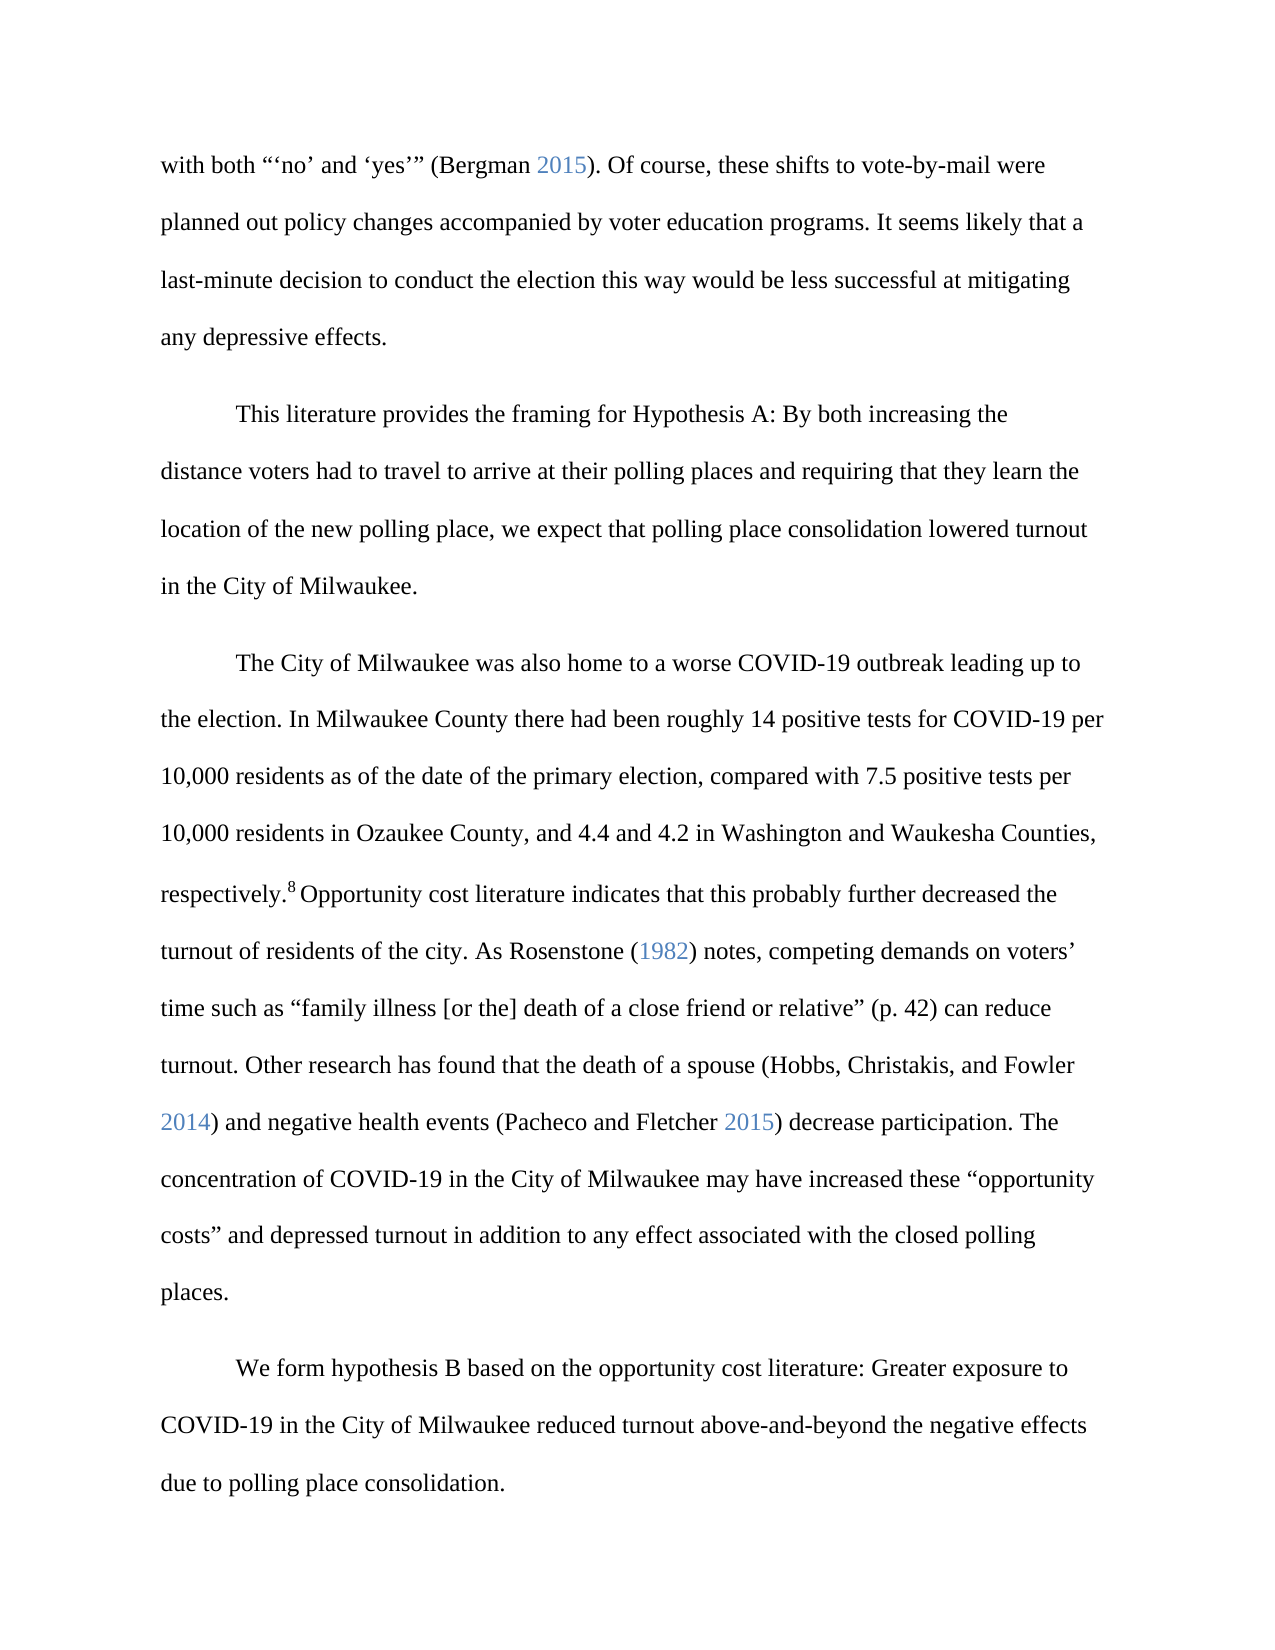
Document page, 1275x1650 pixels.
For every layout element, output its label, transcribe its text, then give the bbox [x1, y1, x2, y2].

text This literature provides the framing for Hypothesis A: By both increasing the distance voters had to travel to arrive at their polling places and requiring that they learn the location of the new polling place, we expect that polling place consolidation lowered turnout in the City of Milwaukee. [160, 399, 1092, 600]
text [160, 150, 1107, 351]
text The City of Milwaukee was also home to a worse COVID-19 outbreak leading up to the election. In Milwaukee County there had been roughly 14 positive tests for COVID-19 per 10,000 residents as of the date of the primary election, compared with 7.5 positive tests per 10,000 residents in Ozaukee County, and 4.4 and 4.2 in Washington and Waukesha Counties, respectively.8 Opportunity cost literature indicates that this probably further decreased the turnout of residents of the city. As Rosenstone (1982) notes, competing demands on voters’ time such as “family illness [or the] death of a close friend or relative” (p. 42) can reduce turnout. Other research has found that the death of a spouse (Hobbs, Christakis, and Fowler 2014) and negative health events (Pacheco and Fletcher 2015) decrease participation. The concentration of COVID-19 in the City of Milwaukee may have increased these “opportunity costs” and depressed turnout in addition to any effect associated with the closed polling places. [160, 648, 1106, 1306]
text We form hypothesis B based on the opportunity cost literature: Greater exposure to COVID-19 in the City of Milwaukee reduced turnout above-and-beyond the negative effects due to polling place consolidation. [160, 1353, 1107, 1497]
